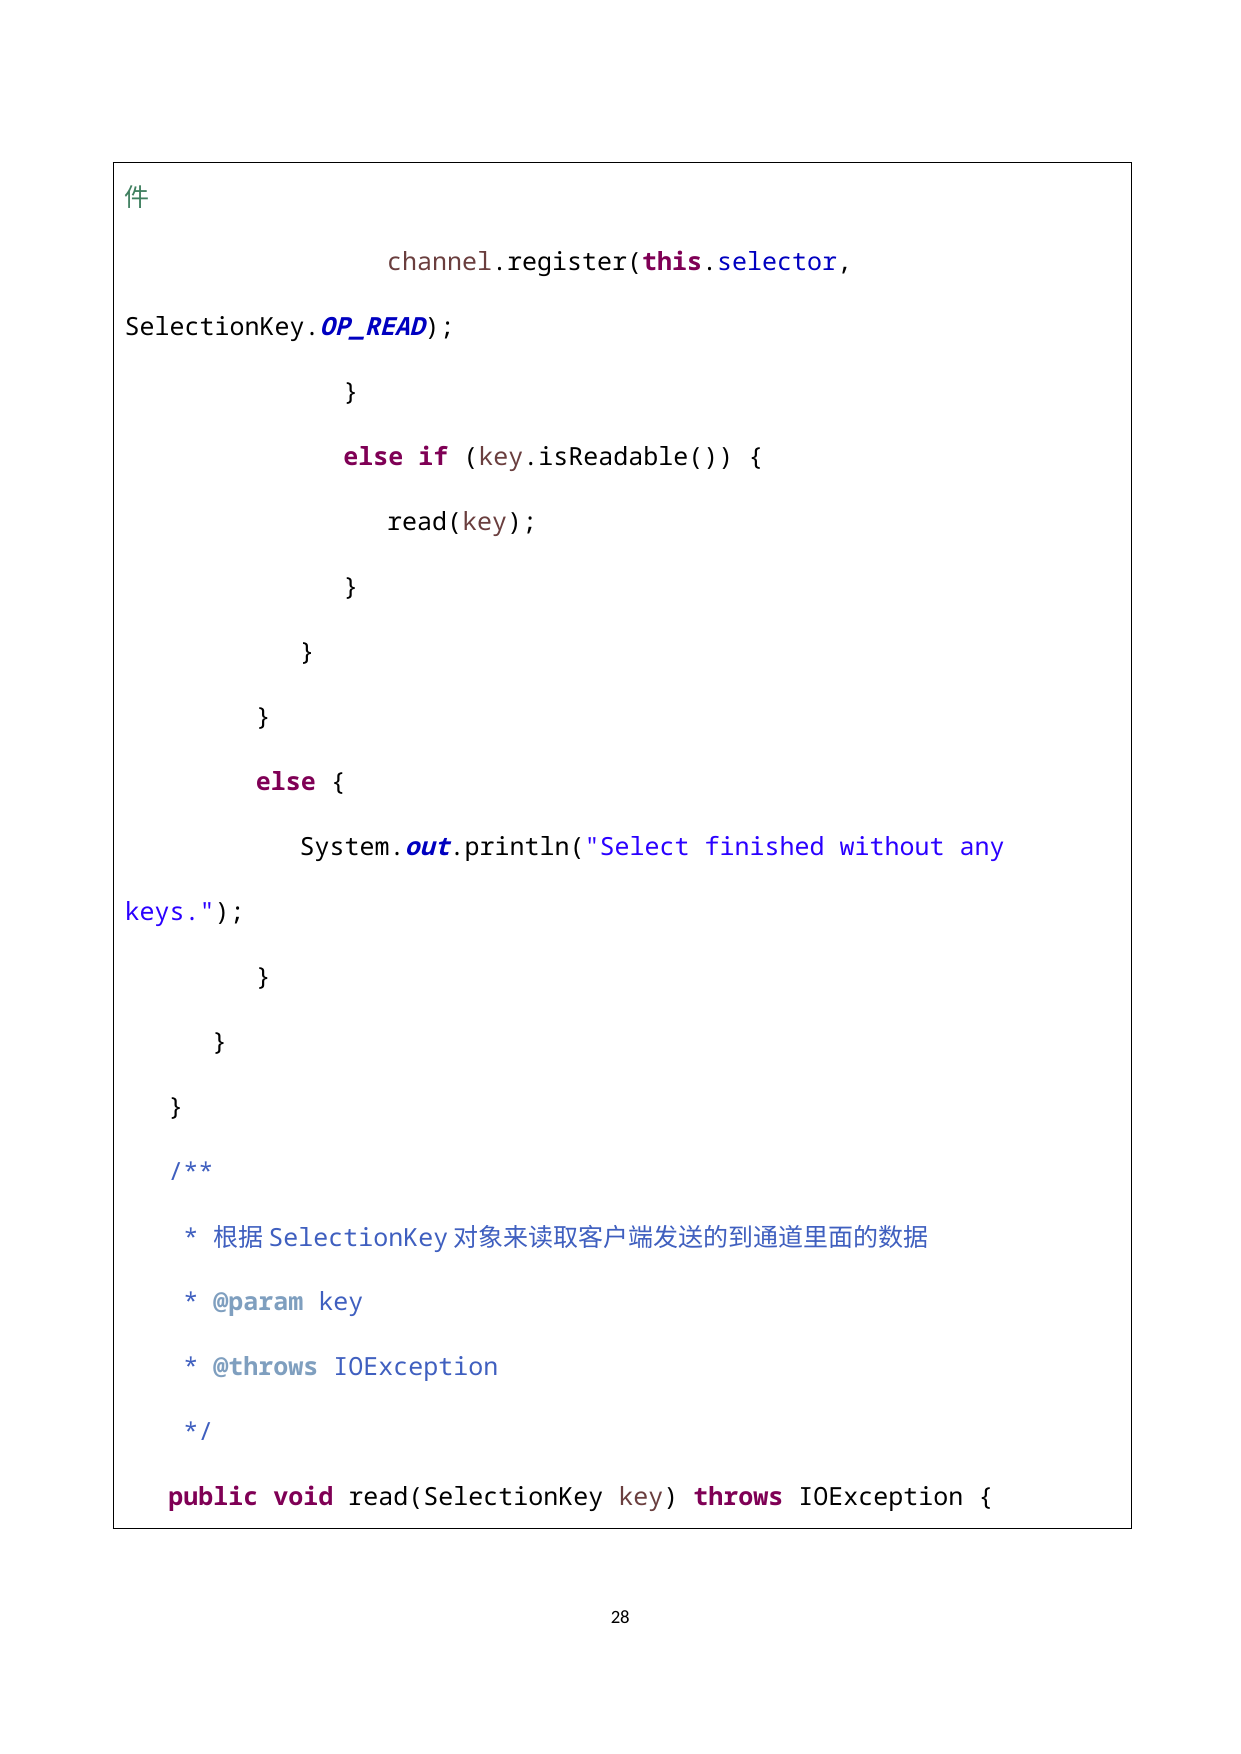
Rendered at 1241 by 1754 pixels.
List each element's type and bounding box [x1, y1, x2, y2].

table_header [114, 163, 1131, 1528]
